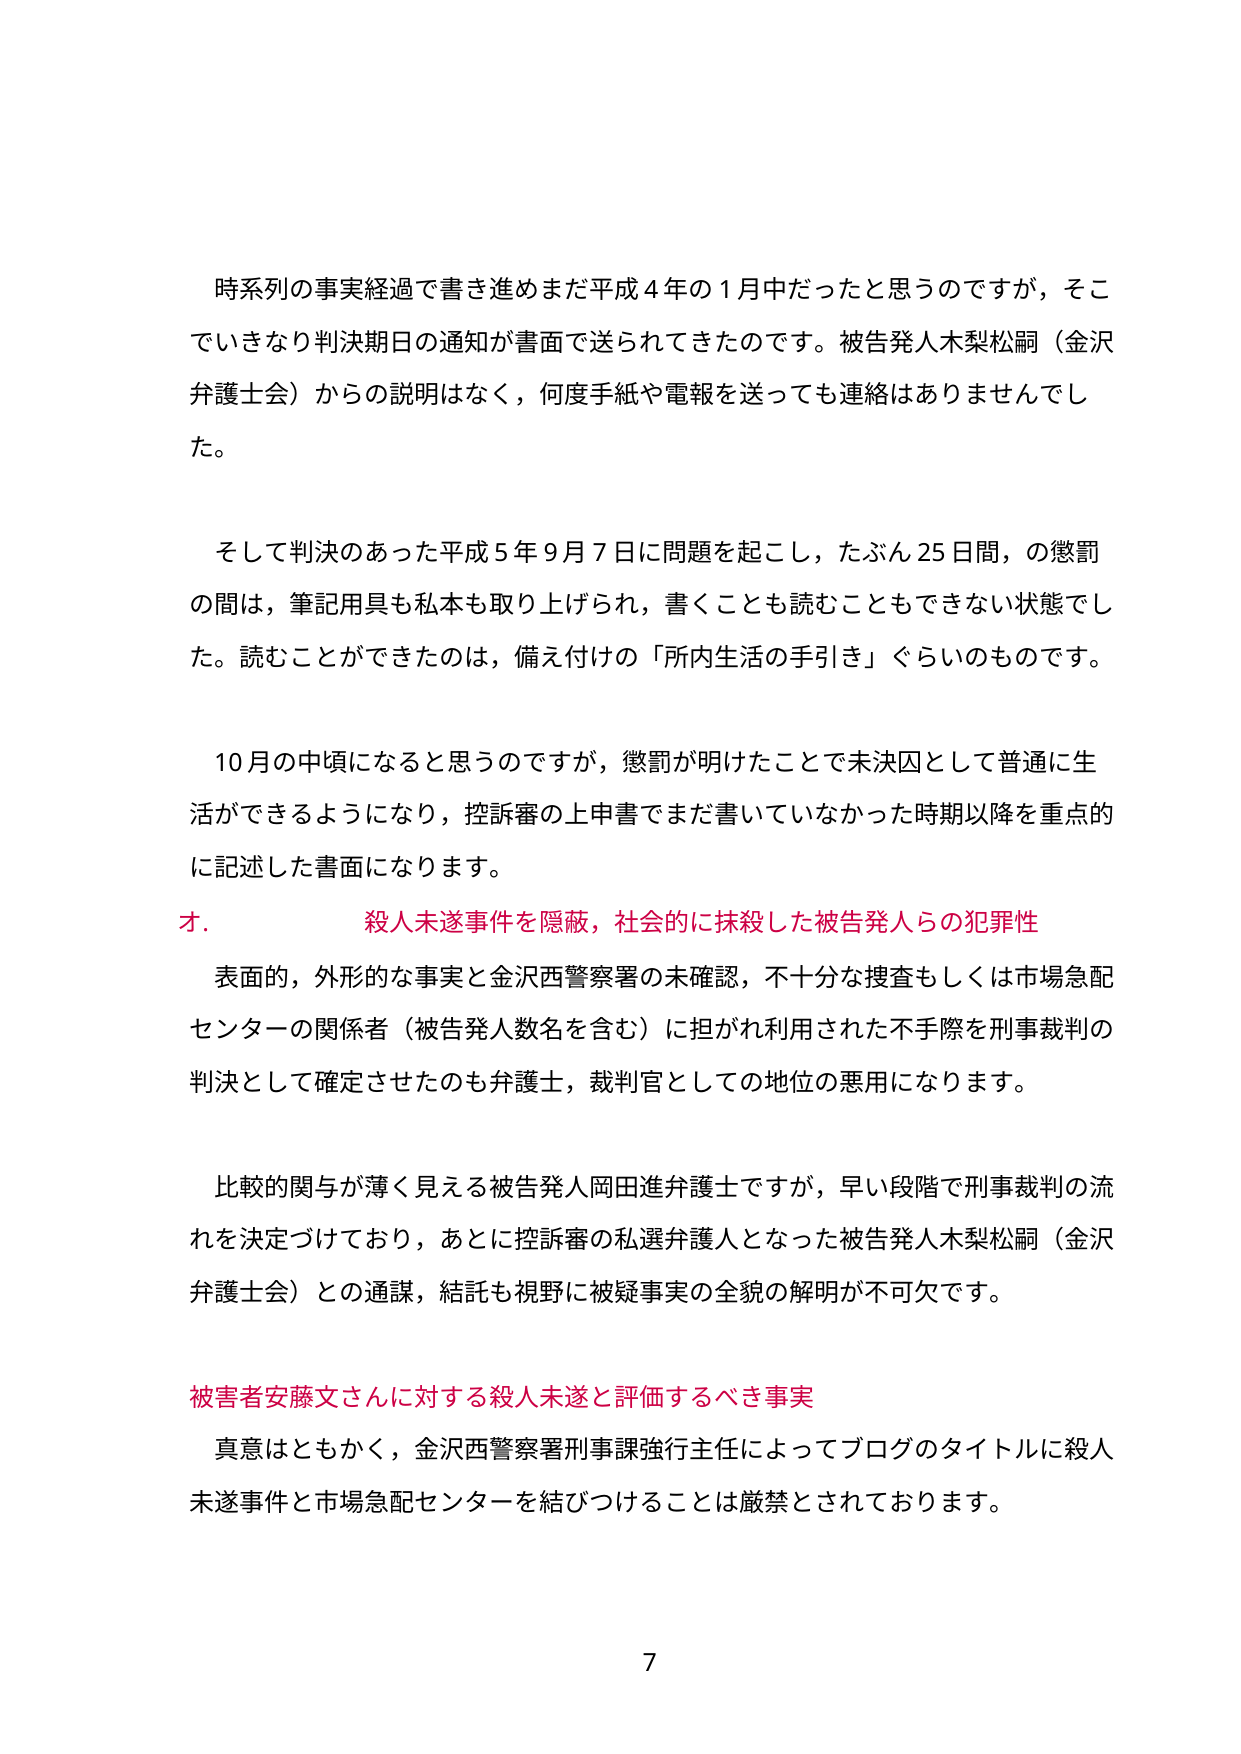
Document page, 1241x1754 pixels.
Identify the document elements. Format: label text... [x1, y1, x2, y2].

text 比較的関与が薄く見える被告発人岡田進弁護士ですが，早い段階で刑事裁判の流れを決定づけており，あとに控訴審の私選弁護人となった被告発人木梨松嗣（金沢弁護士会）との通謀，結託も視野に被疑事実の全貌の解明が不可欠です。 [189, 1159, 1122, 1317]
text 真意はともかく，金沢西警察署刑事課強行主任によってブログのタイトルに殺人未遂事件と市場急配センターを結びつけることは厳禁とされております。 [189, 1422, 1122, 1527]
text 10月の中頃になると思うのですが，懲罰が明けたことで未決囚として普通に生活ができるようになり，控訴審の上申書でまだ書いていなかった時期以降を重点的に記述した書面になります。 [189, 734, 1122, 892]
text 被害者安藤文さんに対する殺人未遂と評価するべき事実 [189, 1369, 1122, 1422]
text 時系列の事実経過で書き進めまだ平成4年の1月中だったと思うのですが，そこでいきなり判決期日の通知が書面で送られてきたのです。被告発人木梨松嗣（金沢弁護士会）からの説明はなく，何度手紙や電報を送っても連絡はありませんでした。 [189, 262, 1122, 472]
text 表面的，外形的な事実と金沢西警察署の未確認，不十分な捜査もしくは市場急配センターの関係者（被告発人数名を含む）に担がれ利用された不手際を刑事裁判の判決として確定させたのも弁護士，裁判官としての地位の悪用になります。 [189, 949, 1122, 1107]
text そして判決のあった平成5年9月7日に問題を起こし，たぶん25日間，の懲罰の間は，筆記用具も私本も取り上げられ，書くことも読むこともできない状態でした。読むことができたのは，備え付けの「所内生活の手引き」ぐらいのものです。 [189, 524, 1122, 682]
list 殺人未遂事件を隠蔽，社会的に抹殺した被告発人らの犯罪性 [177, 894, 1122, 947]
